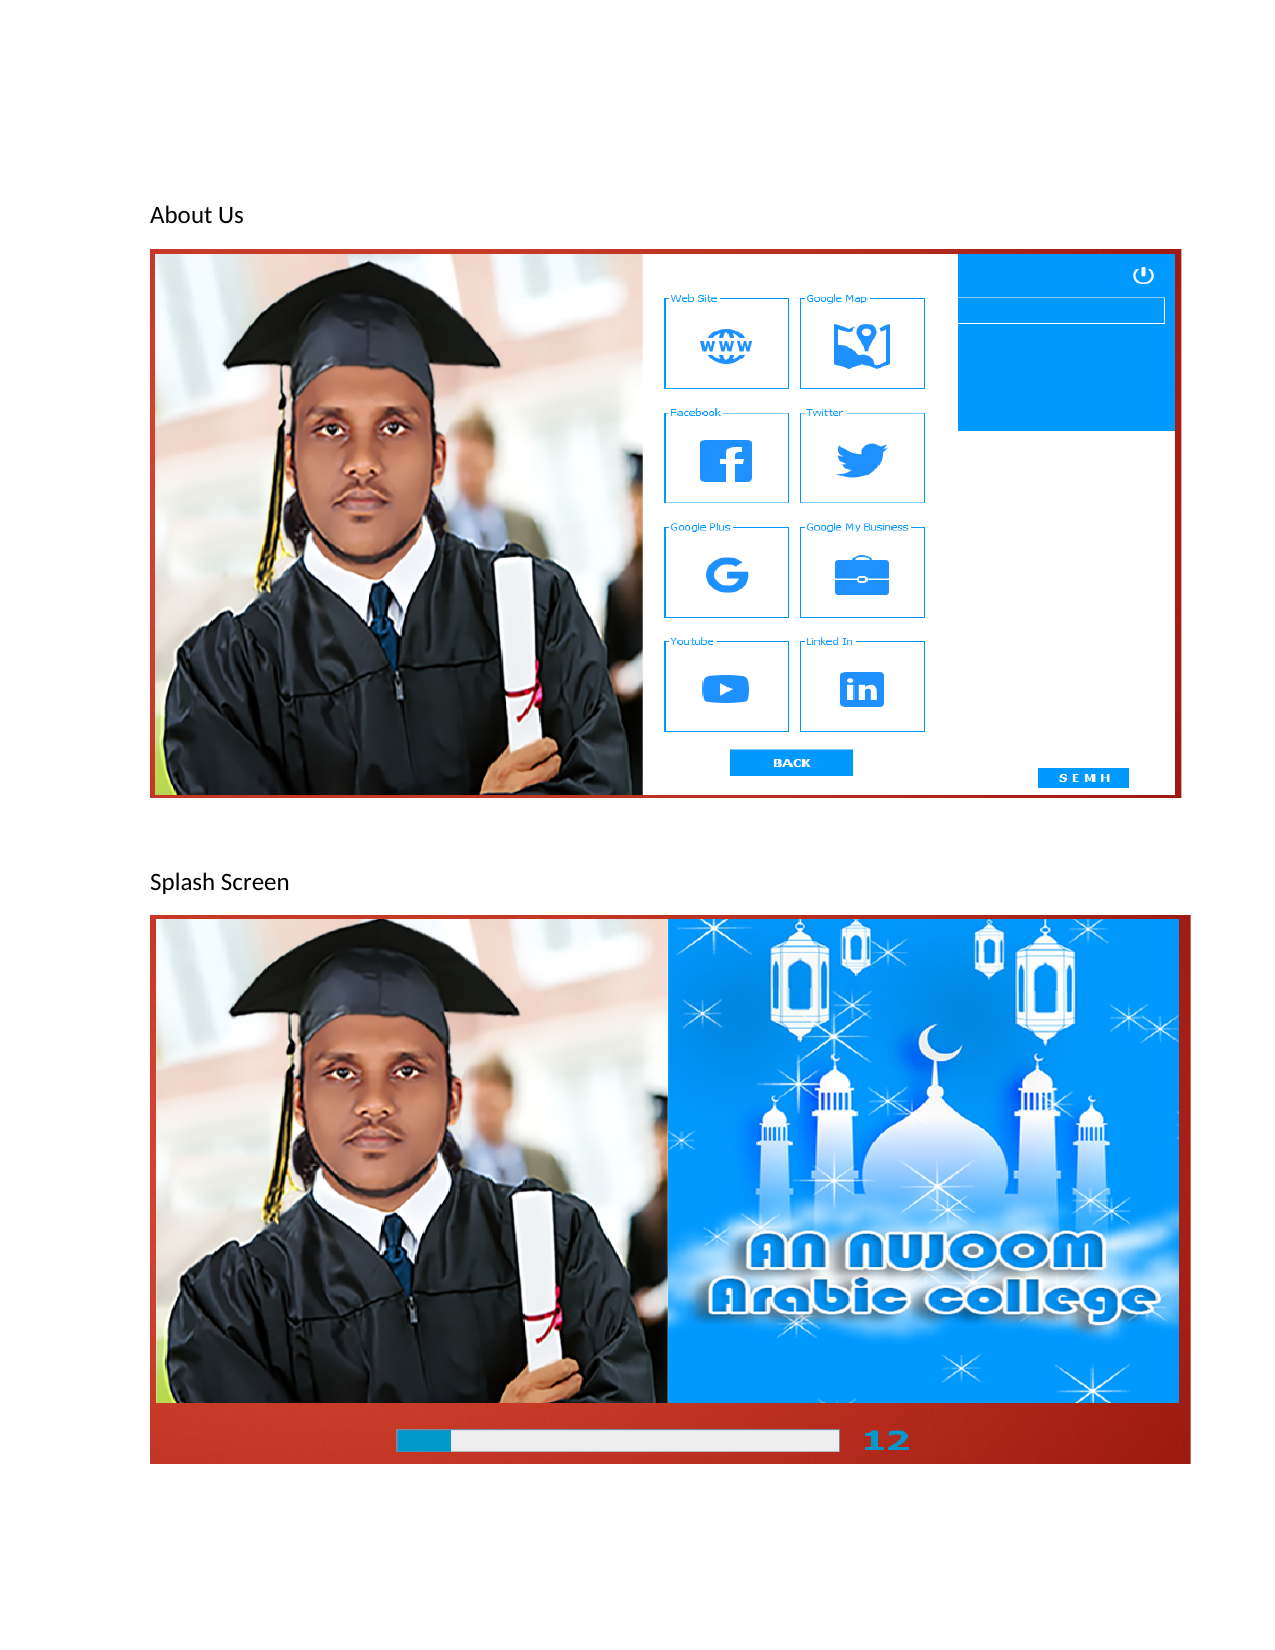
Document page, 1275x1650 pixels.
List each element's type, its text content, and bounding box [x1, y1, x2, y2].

text Splash Screen [150, 866, 1125, 896]
picture [150, 915, 1191, 1464]
picture [150, 249, 1182, 798]
text About Us [150, 199, 1125, 230]
